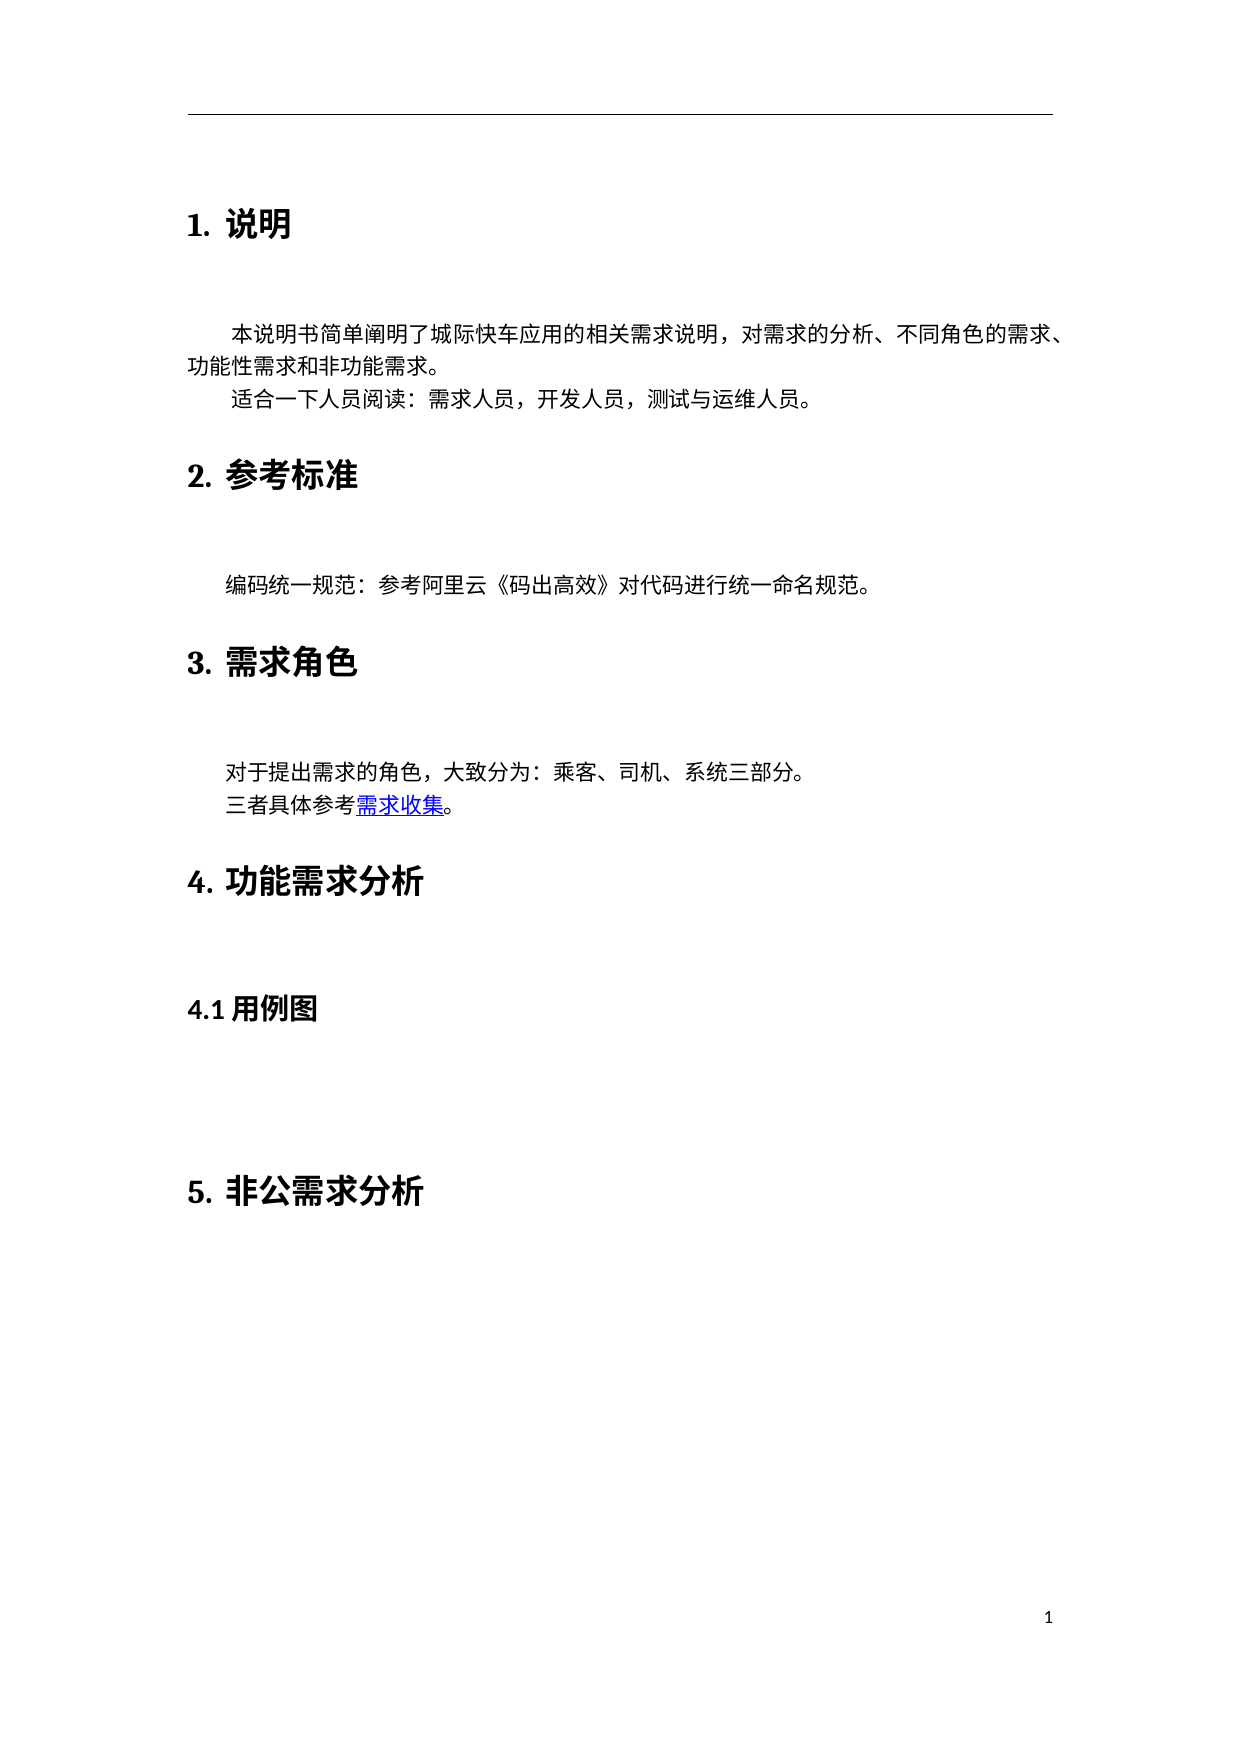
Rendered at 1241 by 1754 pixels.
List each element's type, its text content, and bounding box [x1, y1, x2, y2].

subtitle 功能需求分析 [187, 847, 1053, 912]
text 适合一下人员阅读：需求人员，开发人员，测试与运维人员。 [187, 381, 1053, 414]
list 三者具体参考需求收集。 [225, 787, 1053, 820]
subtitle 4.1用例图 [187, 974, 1053, 1039]
list 对于提出需求的角色，大致分为：乘客、司机、系统三部分。 [225, 755, 1053, 787]
text 本说明书简单阐明了城际快车应用的相关需求说明，对需求的分析、不同角色的需求、功能性需求和非功能需求。 [187, 316, 1053, 381]
subtitle 非公需求分析 [187, 1157, 1053, 1222]
list 编码统一规范：参考阿里云《码出高效》对代码进行统一命名规范。 [225, 568, 1053, 601]
subtitle 说明 [187, 189, 1053, 254]
subtitle 需求角色 [187, 628, 1053, 693]
subtitle 参考标准 [187, 441, 1053, 506]
